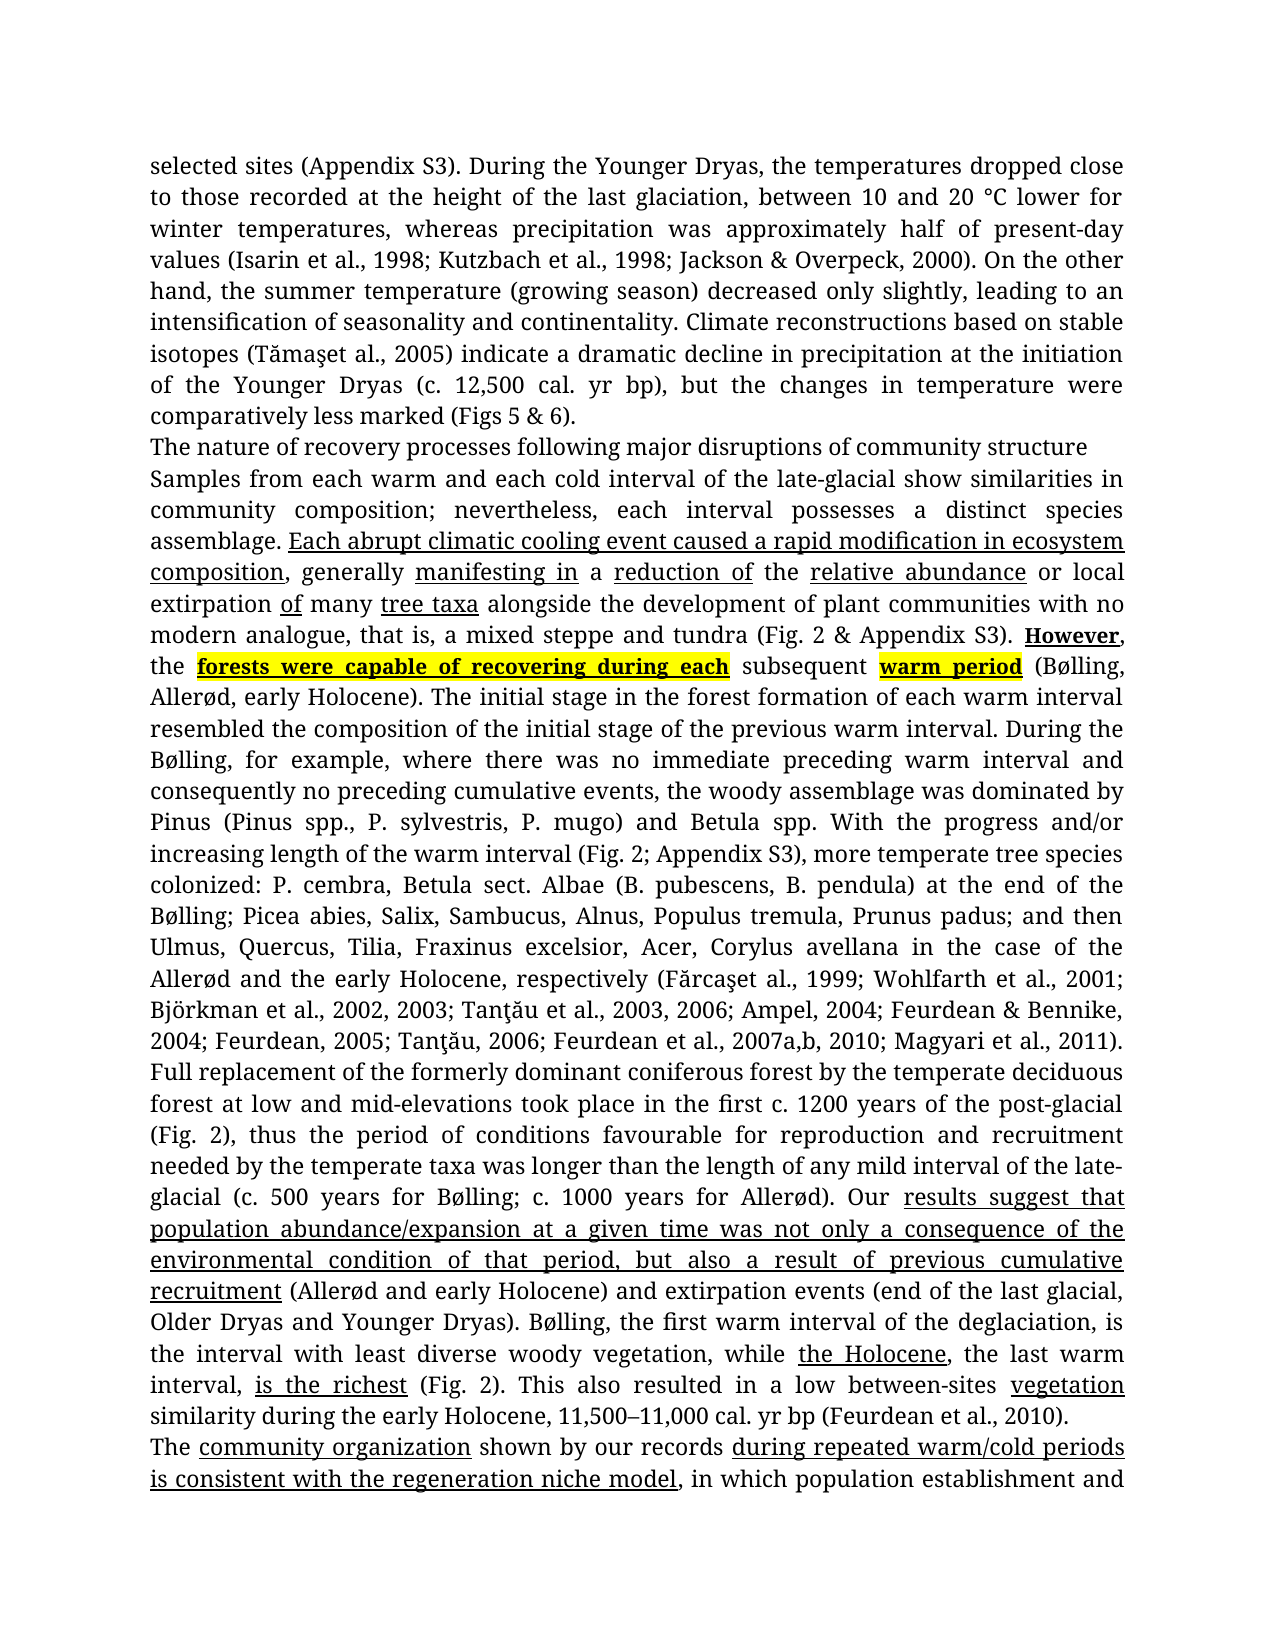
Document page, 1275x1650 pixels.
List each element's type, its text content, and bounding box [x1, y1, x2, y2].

text Samples from each warm and each cold interval of the late-glacial show similarities in community composition; nevertheless, each interval possesses a distinct species assemblage. Each abrupt climatic cooling event caused a rapid modification in ecosystem composition, generally manifesting in a reduction of the relative abundance or local extirpation of many tree taxa alongside the development of plant communities with no modern analogue, that is, a mixed steppe and tundra (Fig. 2 & Appendix S3). However, the forests were capable of recovering during each subsequent warm period (Bølling, Allerød, early Holocene). The initial stage in the forest formation of each warm interval resembled the composition of the initial stage of the previous warm interval. During the Bølling, for example, where there was no immediate preceding warm interval and consequently no preceding cumulative events, the woody assemblage was dominated by Pinus (Pinus spp., P. sylvestris, P. mugo) and Betula spp. With the progress and/or increasing length of the warm interval (Fig. 2; Appendix S3), more temperate tree species colonized: P. cembra, Betula sect. Albae (B. pubescens, B. pendula) at the end of the Bølling; Picea abies, Salix, Sambucus, Alnus, Populus tremula, Prunus padus; and then Ulmus, Quercus, Tilia, Fraxinus excelsior, Acer, Corylus avellana in the case of the Allerød and the early Holocene, respectively (Fărcaşet al., 1999; Wohlfarth et al., 2001; Björkman et al., 2002, 2003; Tanţău et al., 2003, 2006; Ampel, 2004; Feurdean & Bennike, 2004; Feurdean, 2005; Tanţău, 2006; Feurdean et al., 2007a,b, 2010; Magyari et al., 2011). Full replacement of the formerly dominant coniferous forest by the temperate deciduous forest at low and mid-elevations took place in the first c. 1200 years of the post-glacial (Fig. 2), thus the period of conditions favourable for reproduction and recruitment needed by the temperate taxa was longer than the length of any mild interval of the late-glacial (c. 500 years for Bølling; c. 1000 years for Allerød). Our results suggest that population abundance/expansion at a given time was not only a consequence of the environmental condition of that period, but also a result of previous cumulative recruitment (Allerød and early Holocene) and extirpation events (end of the last glacial, Older Dryas and Younger Dryas). Bølling, the first warm interval of the deglaciation, is the interval with least diverse woody vegetation, while the Holocene, the last warm interval, is the richest (Fig. 2). This also resulted in a low between-sites vegetation similarity during the early Holocene, 11,500–11,000 cal. yr bp (Feurdean et al., 2010). [150, 462, 1125, 1239]
text Samples from each warm and each cold interval of the late-glacial show similarities in community composition; nevertheless, each interval possesses a distinct species assemblage. Each abrupt climatic cooling event caused a rapid modification in ecosystem composition, generally manifesting in a reduction of the relative abundance or local extirpation of many tree taxa alongside the development of plant communities with no modern analogue, that is, a mixed steppe and tundra (Fig. 2 & Appendix S3). However, the forests were capable of recovering during each subsequent warm period (Bølling, Allerød, early Holocene). The initial stage in the forest formation of each warm interval resembled the composition of the initial stage of the previous warm interval. During the Bølling, for example, where there was no immediate preceding warm interval and consequently no preceding cumulative events, the woody assemblage was dominated by Pinus (Pinus spp., P. sylvestris, P. mugo) and Betula spp. With the progress and/or increasing length of the warm interval (Fig. 2; Appendix S3), more temperate tree species colonized: P. cembra, Betula sect. Albae (B. pubescens, B. pendula) at the end of the Bølling; Picea abies, Salix, Sambucus, Alnus, Populus tremula, Prunus padus; and then Ulmus, Quercus, Tilia, Fraxinus excelsior, Acer, Corylus avellana in the case of the Allerød and the early Holocene, respectively (Fărcaşet al., 1999; Wohlfarth et al., 2001; Björkman et al., 2002, 2003; Tanţău et al., 2003, 2006; Ampel, 2004; Feurdean & Bennike, 2004; Feurdean, 2005; Tanţău, 2006; Feurdean et al., 2007a,b, 2010; Magyari et al., 2011). Full replacement of the formerly dominant coniferous forest by the temperate deciduous forest at low and mid-elevations took place in the first c. 1200 years of the post-glacial (Fig. 2), thus the period of conditions favourable for reproduction and recruitment needed by the temperate taxa was longer than the length of any mild interval of the late-glacial (c. 500 years for Bølling; c. 1000 years for Allerød). Our results suggest that population abundance/expansion at a given time was not only a consequence of the environmental condition of that period, but also a result of previous cumulative recruitment (Allerød and early Holocene) and extirpation events (end of the last glacial, Older Dryas and Younger Dryas). Bølling, the first warm interval of the deglaciation, is the interval with least diverse woody vegetation, while the Holocene, the last warm interval, is the richest (Fig. 2). This also resulted in a low between-sites vegetation similarity during the early Holocene, 11,500–11,000 cal. yr bp (Feurdean et al., 2010). [150, 1241, 1125, 1431]
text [150, 150, 1125, 431]
text The nature of recovery processes following major disruptions of community structure [150, 431, 1125, 462]
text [150, 1431, 1125, 1494]
